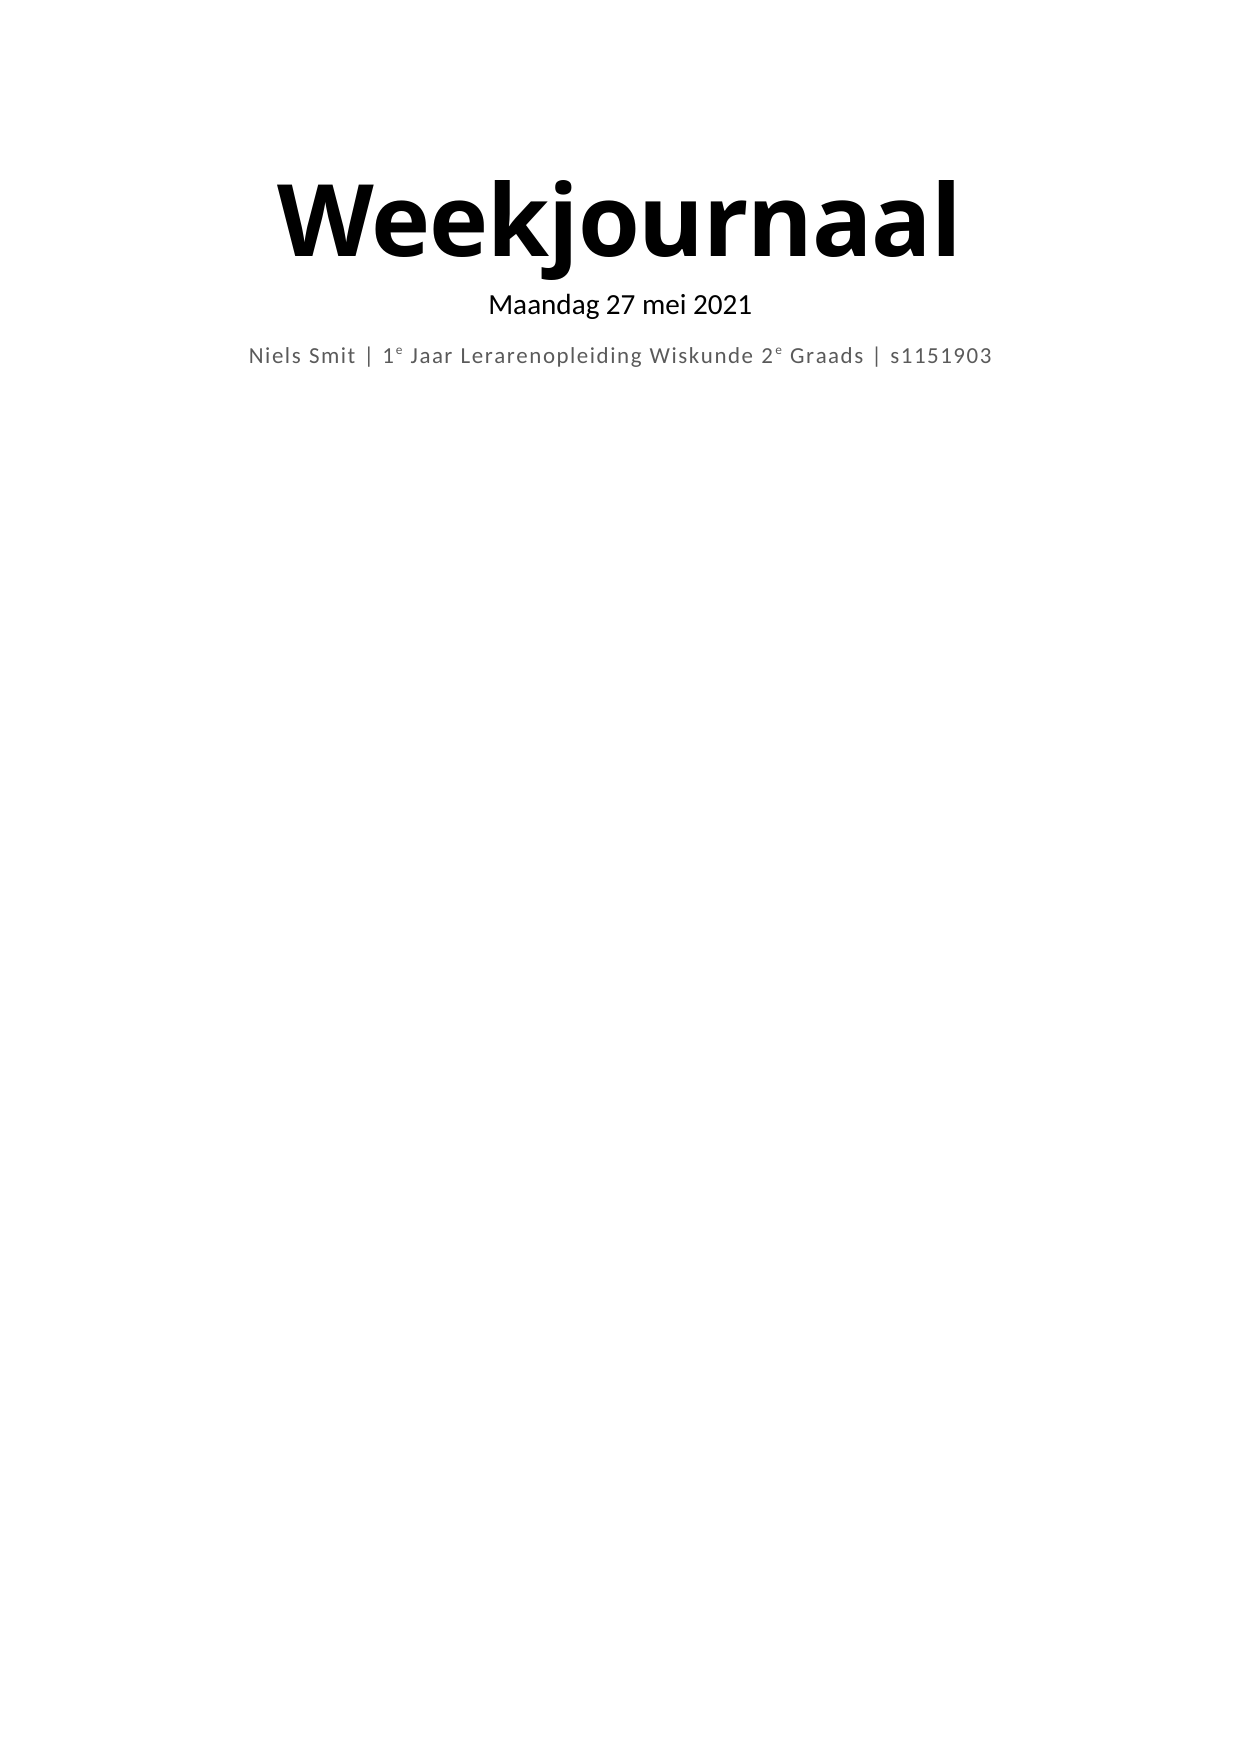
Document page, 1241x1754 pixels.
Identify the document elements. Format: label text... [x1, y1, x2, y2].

subtitle Niels Smit | 1e Jaar Lerarenopleiding Wiskunde 2e Graads | s1151903 [150, 341, 1090, 369]
title Weekjournaal [150, 150, 1090, 286]
text Maandag 27 mei 2021 [150, 286, 1090, 322]
